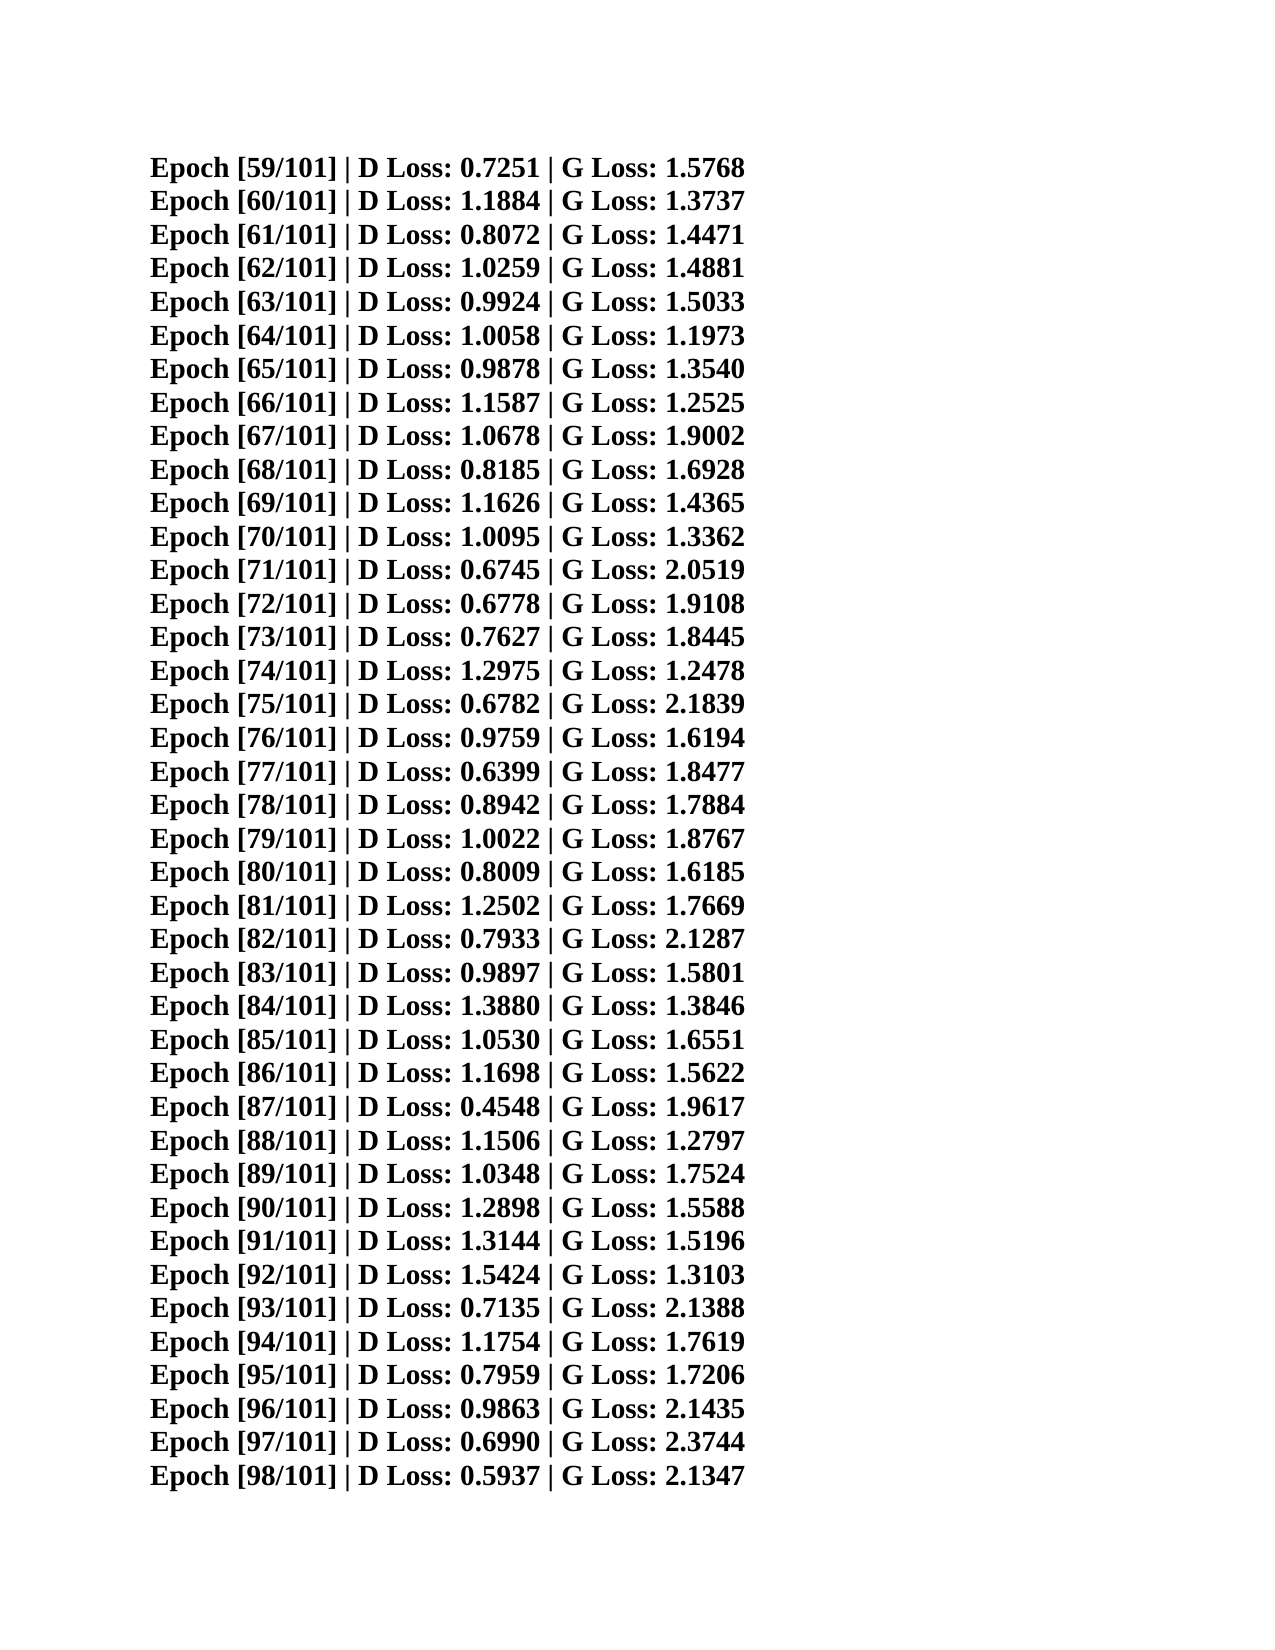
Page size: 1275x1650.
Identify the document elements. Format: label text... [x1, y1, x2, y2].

text Epoch [81/101] | D Loss: 1.2502 | G Loss: 1.7669 [150, 888, 1125, 921]
text Epoch [60/101] | D Loss: 1.1884 | G Loss: 1.3737 [150, 183, 1125, 217]
text Epoch [84/101] | D Loss: 1.3880 | G Loss: 1.3846 [150, 988, 1125, 1022]
text Epoch [94/101] | D Loss: 1.1754 | G Loss: 1.7619 [150, 1324, 1125, 1357]
text Epoch [85/101] | D Loss: 1.0530 | G Loss: 1.6551 [150, 1022, 1125, 1056]
text Epoch [80/101] | D Loss: 0.8009 | G Loss: 1.6185 [150, 854, 1125, 888]
text Epoch [78/101] | D Loss: 0.8942 | G Loss: 1.7884 [150, 787, 1125, 821]
text Epoch [98/101] | D Loss: 0.5937 | G Loss: 2.1347 [150, 1458, 1125, 1492]
text Epoch [89/101] | D Loss: 1.0348 | G Loss: 1.7524 [150, 1156, 1125, 1190]
text Epoch [71/101] | D Loss: 0.6745 | G Loss: 2.0519 [150, 552, 1125, 586]
text Epoch [87/101] | D Loss: 0.4548 | G Loss: 1.9617 [150, 1089, 1125, 1123]
text Epoch [66/101] | D Loss: 1.1587 | G Loss: 1.2525 [150, 385, 1125, 418]
text Epoch [93/101] | D Loss: 0.7135 | G Loss: 2.1388 [150, 1290, 1125, 1324]
text Epoch [86/101] | D Loss: 1.1698 | G Loss: 1.5622 [150, 1056, 1125, 1089]
text Epoch [65/101] | D Loss: 0.9878 | G Loss: 1.3540 [150, 351, 1125, 385]
text Epoch [67/101] | D Loss: 1.0678 | G Loss: 1.9002 [150, 418, 1125, 452]
text Epoch [61/101] | D Loss: 0.8072 | G Loss: 1.4471 [150, 217, 1125, 251]
text Epoch [75/101] | D Loss: 0.6782 | G Loss: 2.1839 [150, 687, 1125, 720]
text Epoch [70/101] | D Loss: 1.0095 | G Loss: 1.3362 [150, 519, 1125, 552]
text Epoch [83/101] | D Loss: 0.9897 | G Loss: 1.5801 [150, 955, 1125, 988]
text Epoch [96/101] | D Loss: 0.9863 | G Loss: 2.1435 [150, 1391, 1125, 1424]
text Epoch [64/101] | D Loss: 1.0058 | G Loss: 1.1973 [150, 318, 1125, 351]
text Epoch [72/101] | D Loss: 0.6778 | G Loss: 1.9108 [150, 586, 1125, 619]
text Epoch [92/101] | D Loss: 1.5424 | G Loss: 1.3103 [150, 1257, 1125, 1290]
text Epoch [68/101] | D Loss: 0.8185 | G Loss: 1.6928 [150, 452, 1125, 485]
text Epoch [88/101] | D Loss: 1.1506 | G Loss: 1.2797 [150, 1123, 1125, 1156]
text Epoch [69/101] | D Loss: 1.1626 | G Loss: 1.4365 [150, 485, 1125, 519]
text Epoch [63/101] | D Loss: 0.9924 | G Loss: 1.5033 [150, 284, 1125, 318]
text Epoch [95/101] | D Loss: 0.7959 | G Loss: 1.7206 [150, 1357, 1125, 1391]
text Epoch [62/101] | D Loss: 1.0259 | G Loss: 1.4881 [150, 251, 1125, 284]
text Epoch [90/101] | D Loss: 1.2898 | G Loss: 1.5588 [150, 1190, 1125, 1223]
text Epoch [79/101] | D Loss: 1.0022 | G Loss: 1.8767 [150, 821, 1125, 854]
text Epoch [97/101] | D Loss: 0.6990 | G Loss: 2.3744 [150, 1424, 1125, 1458]
text Epoch [76/101] | D Loss: 0.9759 | G Loss: 1.6194 [150, 720, 1125, 754]
text Epoch [77/101] | D Loss: 0.6399 | G Loss: 1.8477 [150, 754, 1125, 787]
text Epoch [73/101] | D Loss: 0.7627 | G Loss: 1.8445 [150, 619, 1125, 653]
text Epoch [91/101] | D Loss: 1.3144 | G Loss: 1.5196 [150, 1223, 1125, 1257]
text Epoch [82/101] | D Loss: 0.7933 | G Loss: 2.1287 [150, 921, 1125, 955]
text Epoch [74/101] | D Loss: 1.2975 | G Loss: 1.2478 [150, 653, 1125, 687]
text Epoch [59/101] | D Loss: 0.7251 | G Loss: 1.5768 [150, 150, 1125, 183]
